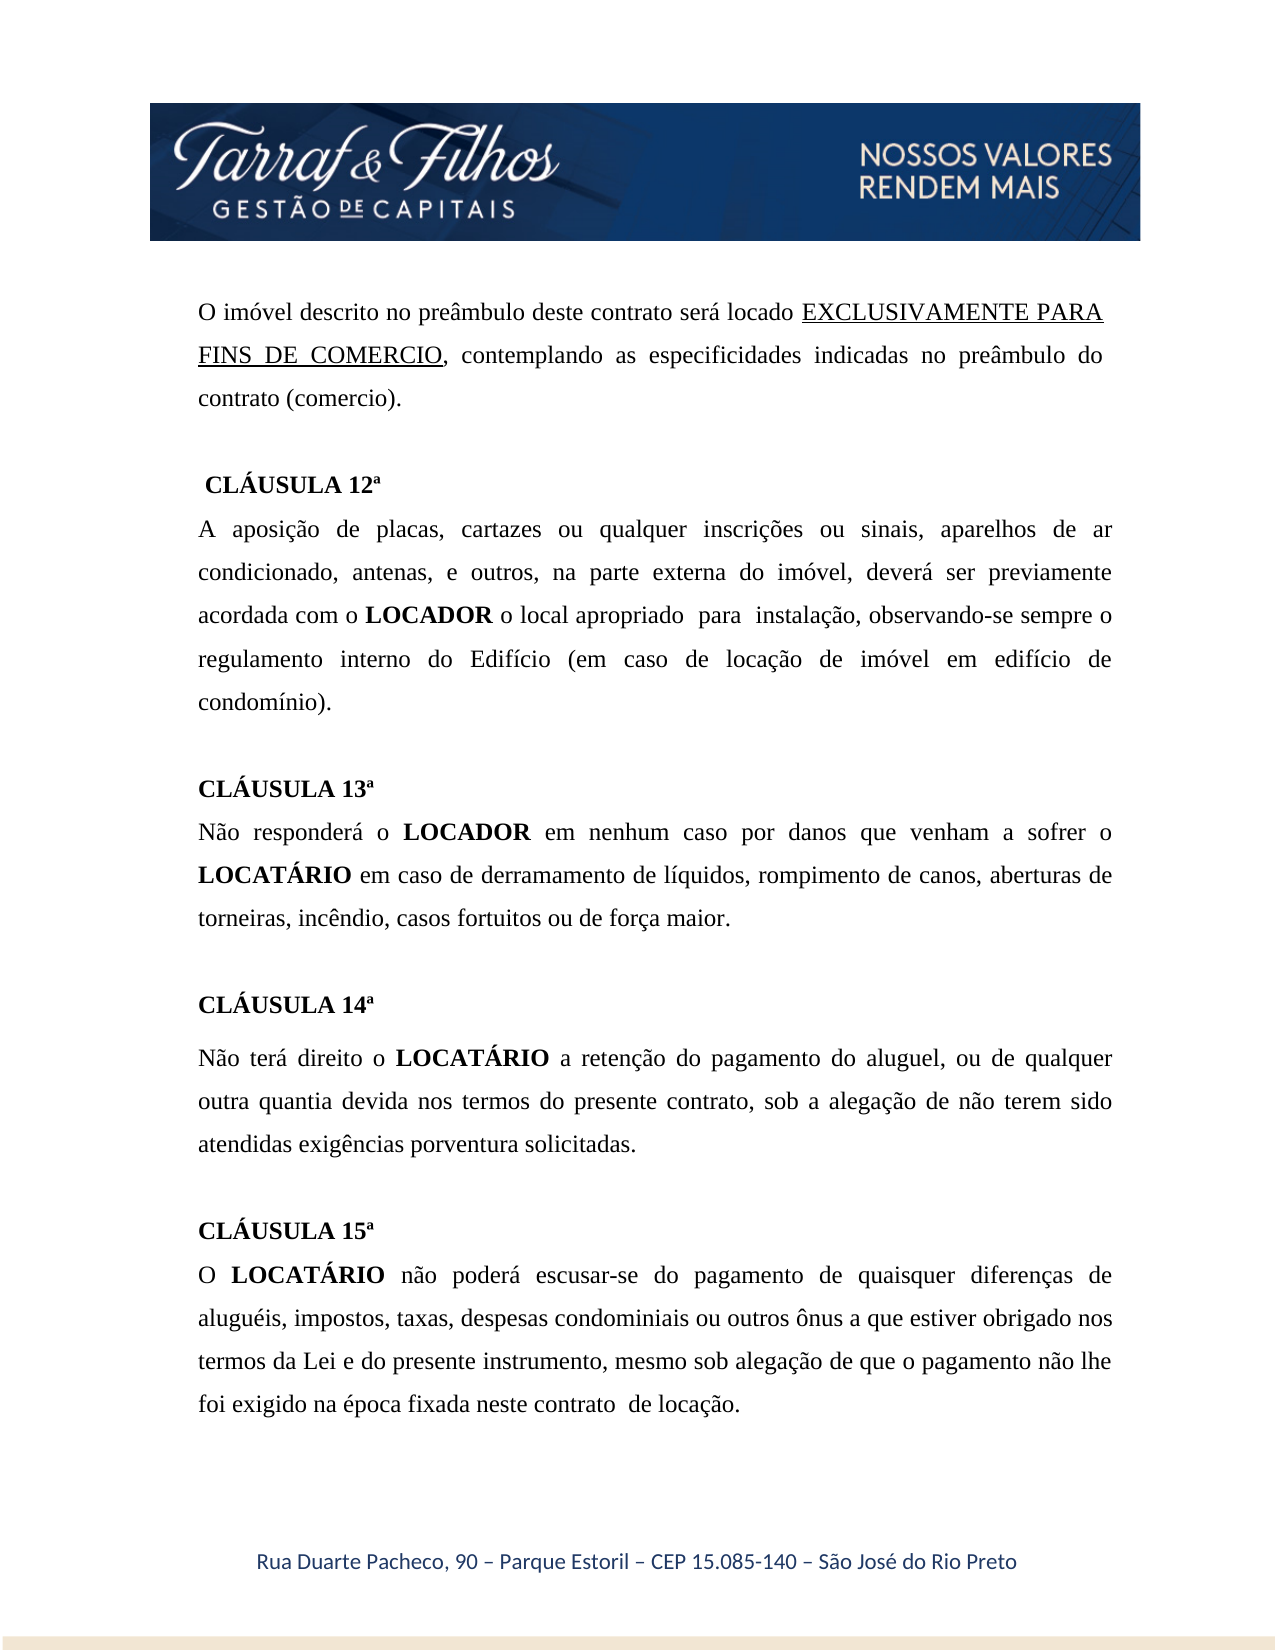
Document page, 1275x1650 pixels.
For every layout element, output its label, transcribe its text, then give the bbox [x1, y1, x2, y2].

text A aposição de placas, cartazes ou qualquer inscrições ou sinais, aparelhos de ar condicionado, antenas, e outros, na parte externa do imóvel, deverá ser previamente acordada com o LOCADOR o local apropriado para instalação, observando-se sempre o regulamento interno do Edifício (em caso de locação de imóvel em edifício de condomínio). [198, 514, 1113, 716]
text O imóvel descrito no preâmbulo deste contrato será locado EXCLUSIVAMENTE PARA FINS DE COMERCIO, contemplando as especificidades indicadas no preâmbulo do contrato (comercio). [198, 297, 1103, 412]
picture [150, 103, 1141, 241]
text Não terá direito o LOCATÁRIO a retenção do pagamento do aluguel, ou de qualquer outra quantia devida nos termos do presente contrato, sob a alegação de não terem sido atendidas exigências porventura solicitadas. [198, 1043, 1113, 1158]
text CLÁUSULA 14ª [198, 990, 1125, 1019]
text CLÁUSULA 12ª [204, 471, 1125, 499]
text Não responderá o LOCADOR em nenhum caso por danos que venham a sofrer o LOCATÁRIO em caso de derramamento de líquidos, rompimento de canos, aberturas de torneiras, incêndio, casos fortuitos ou de força maior. [198, 817, 1113, 932]
text CLÁUSULA 15ª [198, 1216, 1125, 1245]
text O LOCATÁRIO não poderá escusar-se do pagamento de quaisquer diferenças de aluguéis, impostos, taxas, despesas condominiais ou outros ônus a que estiver obrigado nos termos da Lei e do presente instrumento, mesmo sob alegação de que o pagamento não lhe foi exigido na época fixada neste contrato de locação. [198, 1260, 1113, 1418]
text CLÁUSULA 13ª [198, 774, 1125, 803]
